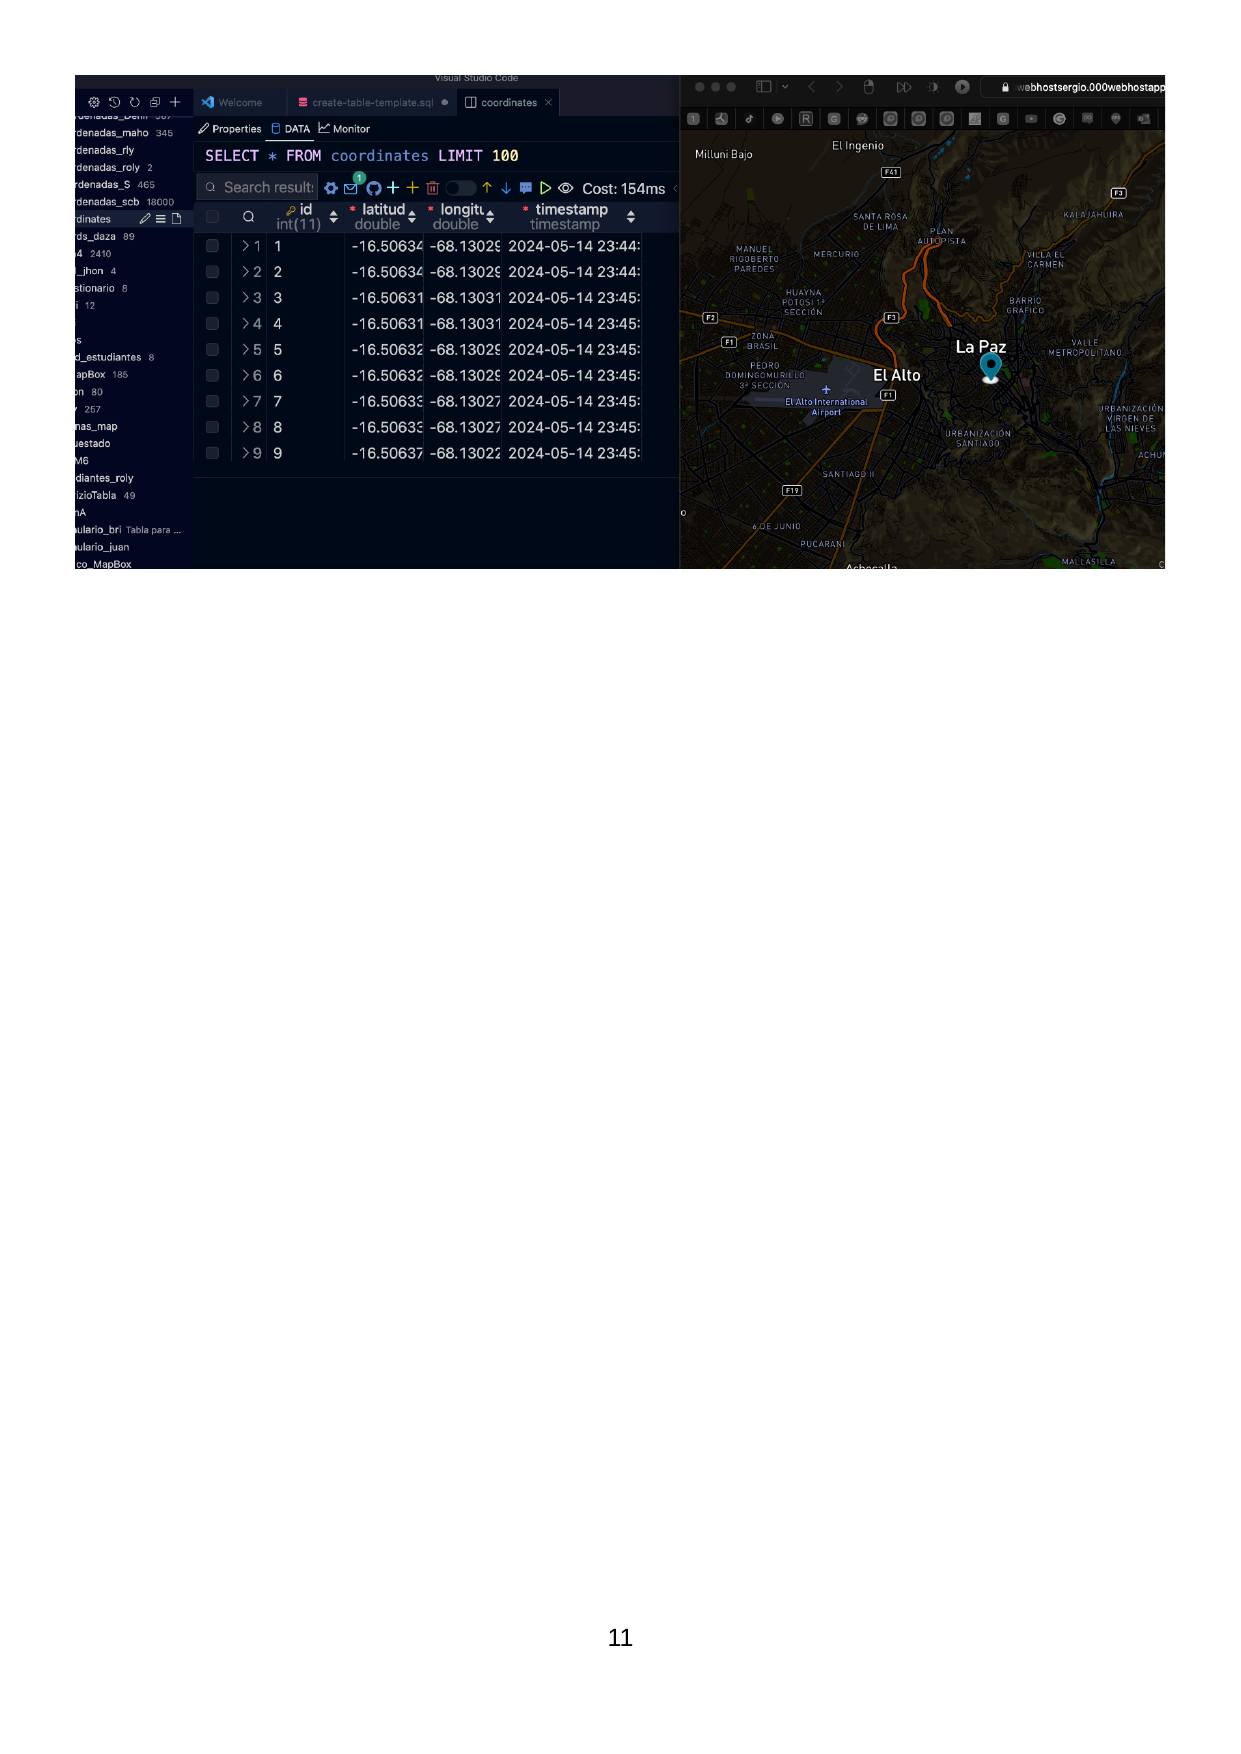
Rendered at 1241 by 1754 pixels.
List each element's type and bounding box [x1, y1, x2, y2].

picture [75, 75, 1166, 569]
